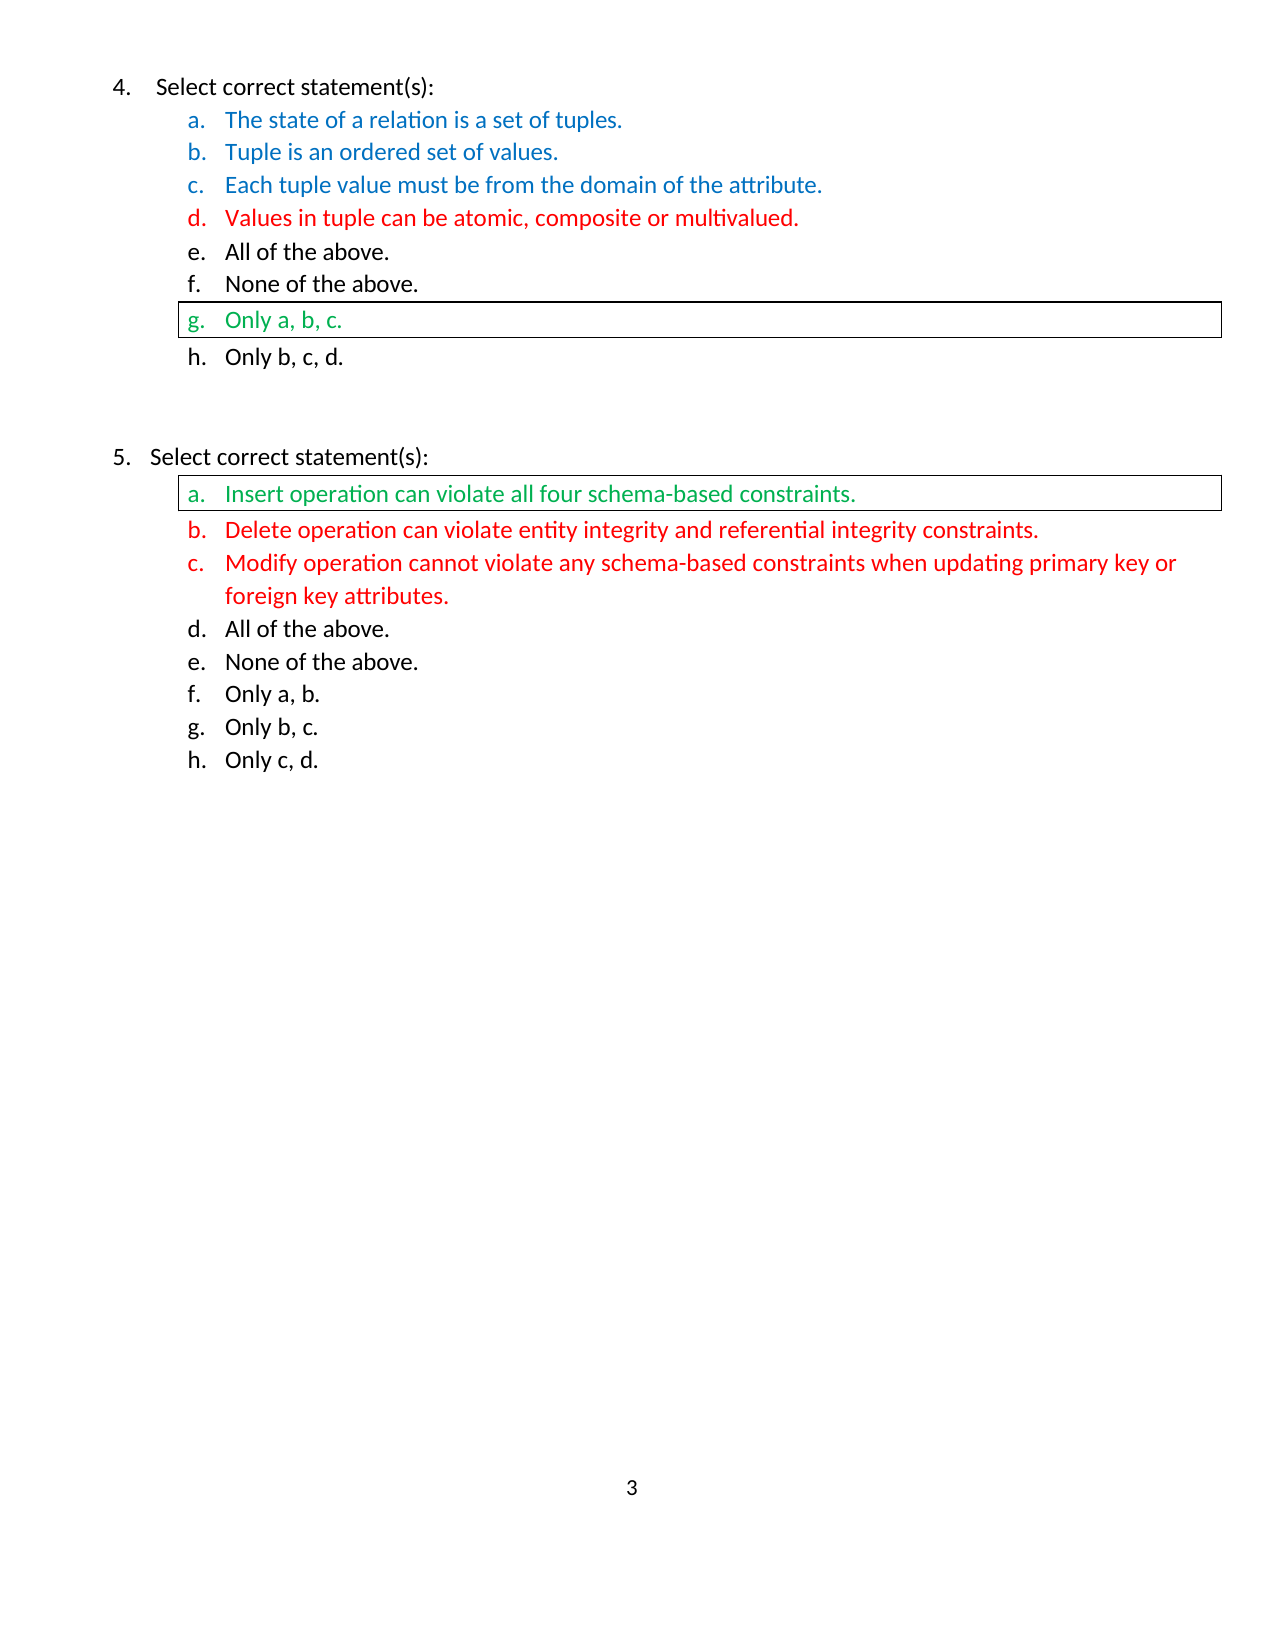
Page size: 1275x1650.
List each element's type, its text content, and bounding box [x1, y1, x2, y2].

list All of the above. [187, 613, 1212, 643]
list Values in tuple can be atomic, composite or multivalued. [187, 203, 1212, 233]
list Only b, c, d. [187, 341, 1212, 371]
list Only b, c. [187, 711, 1212, 742]
list None of the above. [187, 268, 1212, 299]
list Each tuple value must be from the domain of the attribute. [187, 169, 1212, 200]
list The state of a relation is a set of tuples. [187, 104, 1212, 134]
list Insert operation can violate all four schema-based constraints. [179, 476, 1221, 510]
list Modify operation cannot violate any schema-based constraints when updating primary key or foreign key attributes. [187, 547, 1177, 610]
list Only a, b, c. [179, 303, 1221, 337]
list None of the above. [187, 646, 1212, 676]
list Delete operation can violate entity integrity and referential integrity constraints. [187, 514, 1212, 544]
list Tuple is an ordered set of values. [187, 137, 1212, 167]
list Only a, b. [187, 678, 1212, 709]
list Select correct statement(s): [112, 71, 1212, 101]
list All of the above. [187, 236, 1212, 266]
list Select correct statement(s): [112, 442, 1212, 472]
list Only c, d. [187, 744, 1212, 775]
